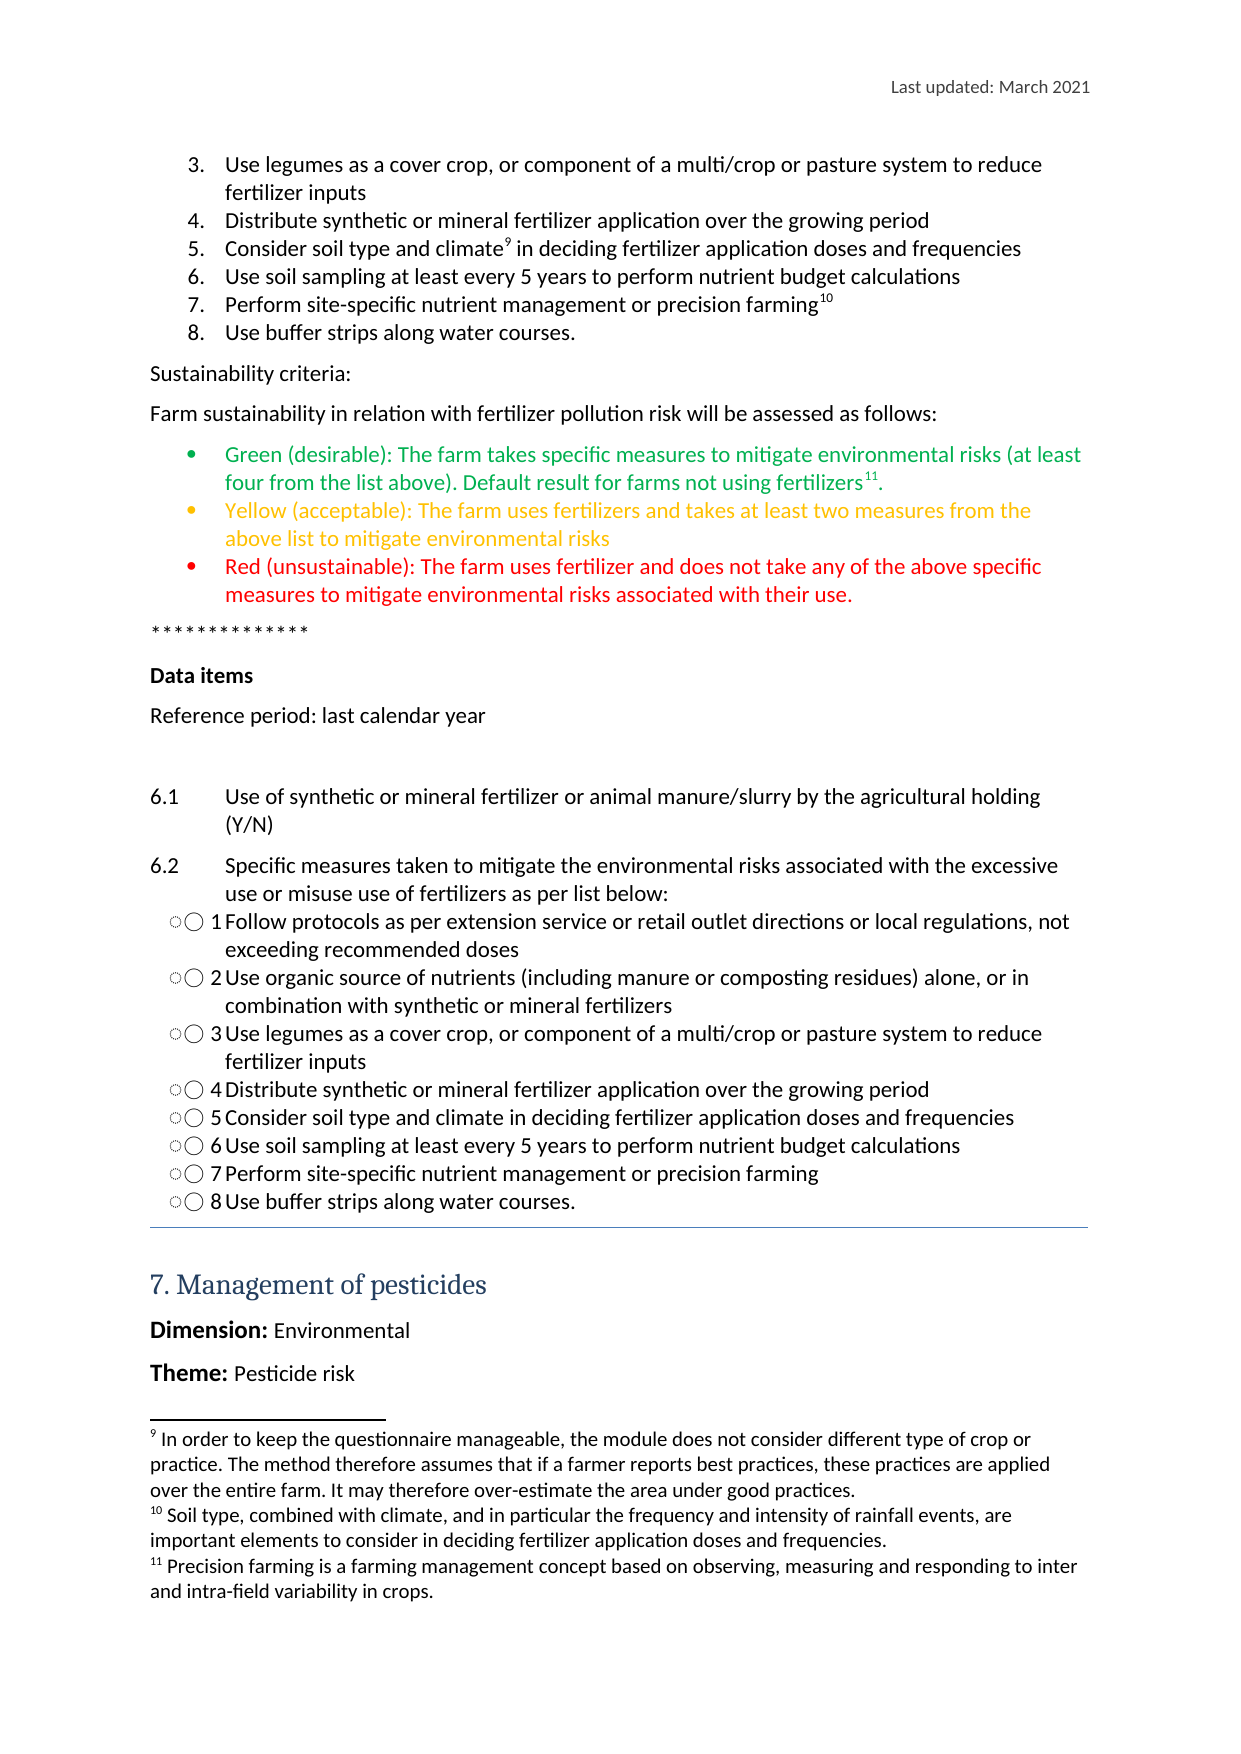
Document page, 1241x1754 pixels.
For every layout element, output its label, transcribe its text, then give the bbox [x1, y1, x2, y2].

text ************** [150, 620, 1090, 648]
list Yellow (acceptable): The farm uses fertilizers and takes at least two measures from the above list to mitigate environmental risks [187, 496, 1090, 552]
text ⃝ 5 Consider soil type and climate in deciding fertilizer application doses and frequencies [169, 1103, 1090, 1131]
list Green (desirable): The farm takes specific measures to mitigate environmental risks (at least four from the list above). Default result for farms not using fertilizers. [187, 440, 1090, 496]
text Sustainability criteria: [150, 359, 1090, 387]
text ⃝ 7 Perform site-specific nutrient management or precision farming [169, 1159, 1090, 1187]
text Dimension: Environmental [150, 1314, 1090, 1345]
list Use soil sampling at least every 5 years to perform nutrient budget calculations [187, 262, 1090, 290]
list Red (unsustainable): The farm uses fertilizer and does not take any of the above specific measures to mitigate environmental risks associated with their use. [187, 552, 1090, 608]
text ⃝ 6 Use soil sampling at least every 5 years to perform nutrient budget calculations [169, 1131, 1090, 1159]
text 6.2 Specific measures taken to mitigate the environmental risks associated with the excessive use or misuse use of fertilizers as per list below: [150, 851, 1090, 907]
list Perform site-specific nutrient management or precision farming [187, 290, 1090, 318]
list Use buffer strips along water courses. [187, 318, 1090, 346]
text 6.1 Use of synthetic or mineral fertilizer or animal manure/slurry by the agricultural holding (Y/N) [150, 782, 1090, 838]
list Distribute synthetic or mineral fertilizer application over the growing period [187, 206, 1090, 234]
text ⃝ 3 Use legumes as a cover crop, or component of a multi/crop or pasture system to reduce fertilizer inputs [169, 1019, 1090, 1075]
text ⃝ 4 Distribute synthetic or mineral fertilizer application over the growing period [169, 1075, 1090, 1103]
list Use legumes as a cover crop, or component of a multi/crop or pasture system to reduce fertilizer inputs [187, 150, 1090, 206]
text Farm sustainability in relation with fertilizer pollution risk will be assessed as follows: [150, 399, 1090, 427]
text Theme: Pesticide risk [150, 1357, 1090, 1388]
text ⃝ 1 Follow protocols as per extension service or retail outlet directions or local regulations, not exceeding recommended doses [169, 907, 1090, 963]
text Reference period: last calendar year [150, 701, 1090, 729]
list Consider soil type and climate in deciding fertilizer application doses and frequencies [187, 234, 1090, 262]
text ⃝ 8 Use buffer strips along water courses. [169, 1187, 1090, 1215]
subtitle 7. Management of pesticides [150, 1268, 1090, 1302]
text ⃝ 2 Use organic source of nutrients (including manure or composting residues) alone, or in combination with synthetic or mineral fertilizers [169, 963, 1090, 1019]
text Data items [150, 661, 1090, 689]
